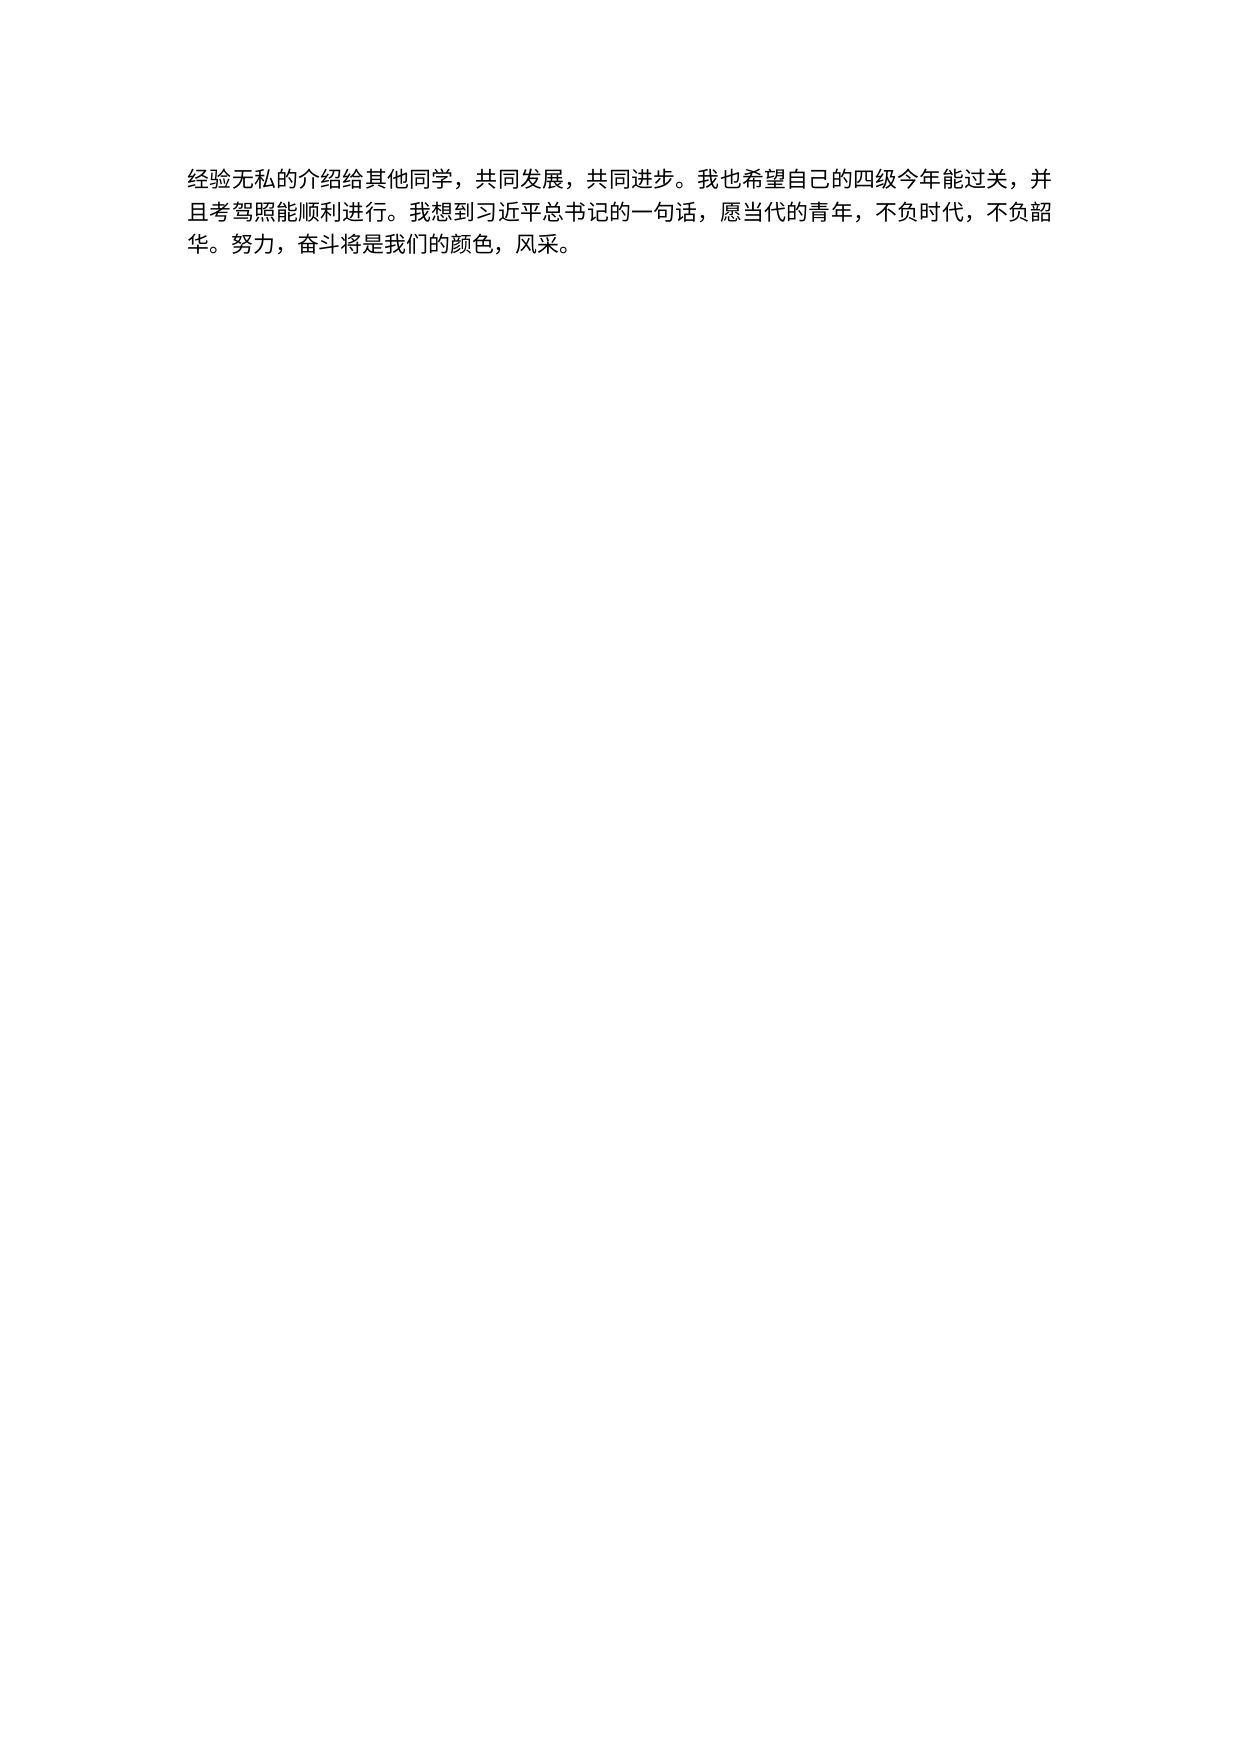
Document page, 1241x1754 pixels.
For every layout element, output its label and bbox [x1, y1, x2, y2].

text [187, 162, 1053, 259]
